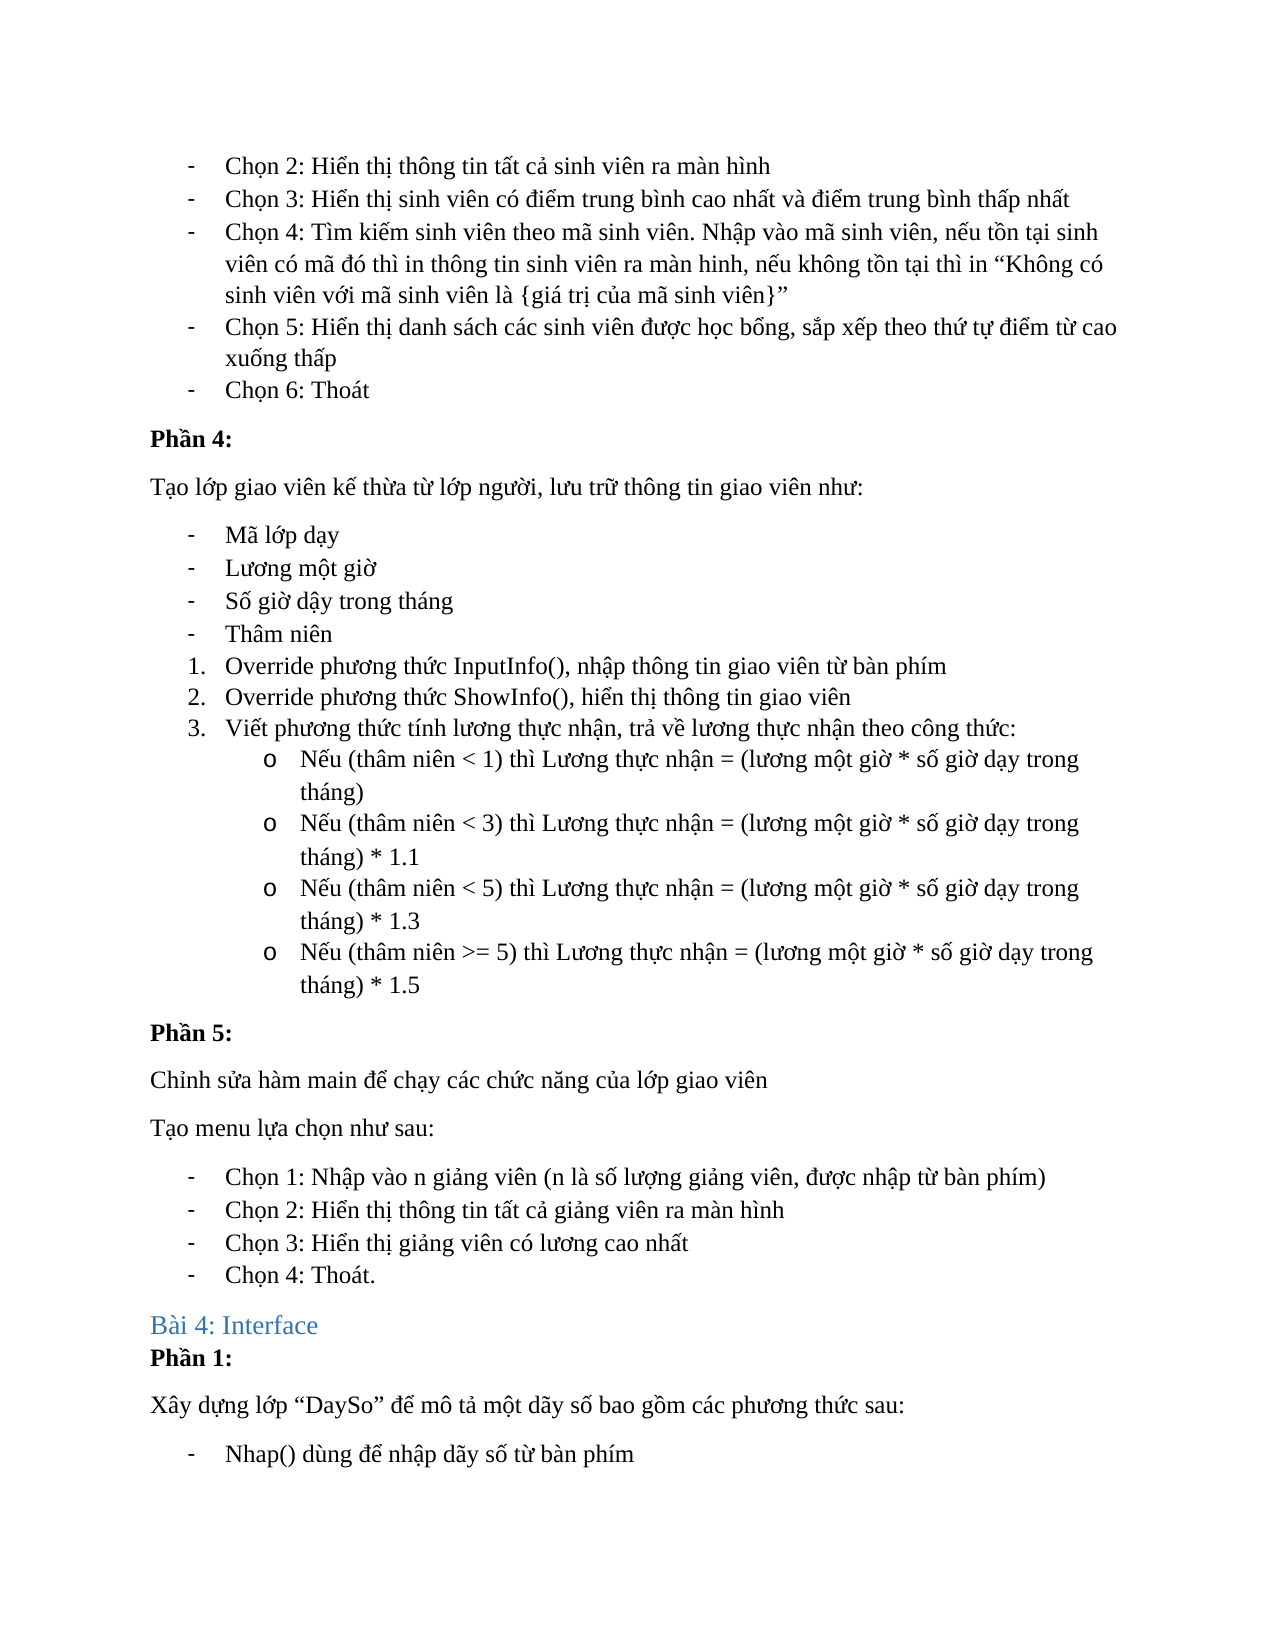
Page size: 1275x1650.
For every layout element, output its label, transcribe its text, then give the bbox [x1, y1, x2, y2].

text Chỉnh sửa hàm main để chạy các chức năng của lớp giao viên [150, 1065, 1125, 1094]
list Nếu (thâm niên < 3) thì Lương thực nhận = (lương một giờ * số giờ dạy trong tháng) * 1.1 [262, 808, 1125, 870]
list Nếu (thâm niên < 5) thì Lương thực nhận = (lương một giờ * số giờ dạy trong tháng) * 1.3 [262, 873, 1125, 934]
list Chọn 2: Hiển thị thông tin tất cả sinh viên ra màn hình [187, 150, 1125, 181]
list Override phương thức ShowInfo(), hiển thị thông tin giao viên [187, 682, 1125, 711]
list Chọn 6: Thoát [187, 374, 1125, 405]
text Tạo lớp giao viên kế thừa từ lớp người, lưu trữ thông tin giao viên như: [150, 472, 1125, 501]
list Số giờ dậy trong tháng [187, 585, 1125, 616]
list Nhap() dùng để nhập dãy số từ bàn phím [187, 1438, 1125, 1469]
list Chọn 1: Nhập vào n giảng viên (n là số lượng giảng viên, được nhập từ bàn phím) [187, 1161, 1125, 1191]
list Chọn 4: Tìm kiếm sinh viên theo mã sinh viên. Nhập vào mã sinh viên, nếu tồn tại sinh viên có mã đó thì in thông tin sinh viên ra màn hinh, nếu không tồn tại thì in “Không có sinh viên với mã sinh viên là {giá trị của mã sinh viên}” [187, 216, 1125, 308]
text Phần 4: [150, 424, 1125, 453]
list Chọn 4: Thoát. [187, 1259, 1125, 1290]
list Chọn 2: Hiển thị thông tin tất cả giảng viên ra màn hình [187, 1194, 1125, 1224]
list Mã lớp dạy [187, 519, 1125, 550]
list Override phương thức InputInfo(), nhập thông tin giao viên từ bàn phím [187, 651, 1125, 680]
list Nếu (thâm niên < 1) thì Lương thực nhận = (lương một giờ * số giờ dạy trong tháng) [262, 744, 1125, 806]
subtitle Bài 4: Interface [150, 1309, 1125, 1340]
text Phần 1: [150, 1343, 1125, 1371]
list Chọn 5: Hiển thị danh sách các sinh viên được học bổng, sắp xếp theo thứ tự điểm từ cao xuống thấp [187, 311, 1125, 372]
list Nếu (thâm niên >= 5) thì Lương thực nhận = (lương một giờ * số giờ dạy trong tháng) * 1.5 [262, 937, 1125, 999]
text Tạo menu lựa chọn như sau: [150, 1113, 1125, 1142]
list Viết phương thức tính lương thực nhận, trả về lương thực nhận theo công thức: [187, 713, 1125, 742]
list Chọn 3: Hiển thị sinh viên có điểm trung bình cao nhất và điểm trung bình thấp nhất [187, 183, 1125, 213]
text Xây dựng lớp “DaySo” để mô tả một dãy số bao gồm các phương thức sau: [150, 1390, 1125, 1419]
list Chọn 3: Hiển thị giảng viên có lương cao nhất [187, 1227, 1125, 1257]
list Lương một giờ [187, 552, 1125, 583]
text Phần 5: [150, 1018, 1125, 1046]
list Thâm niên [187, 618, 1125, 649]
